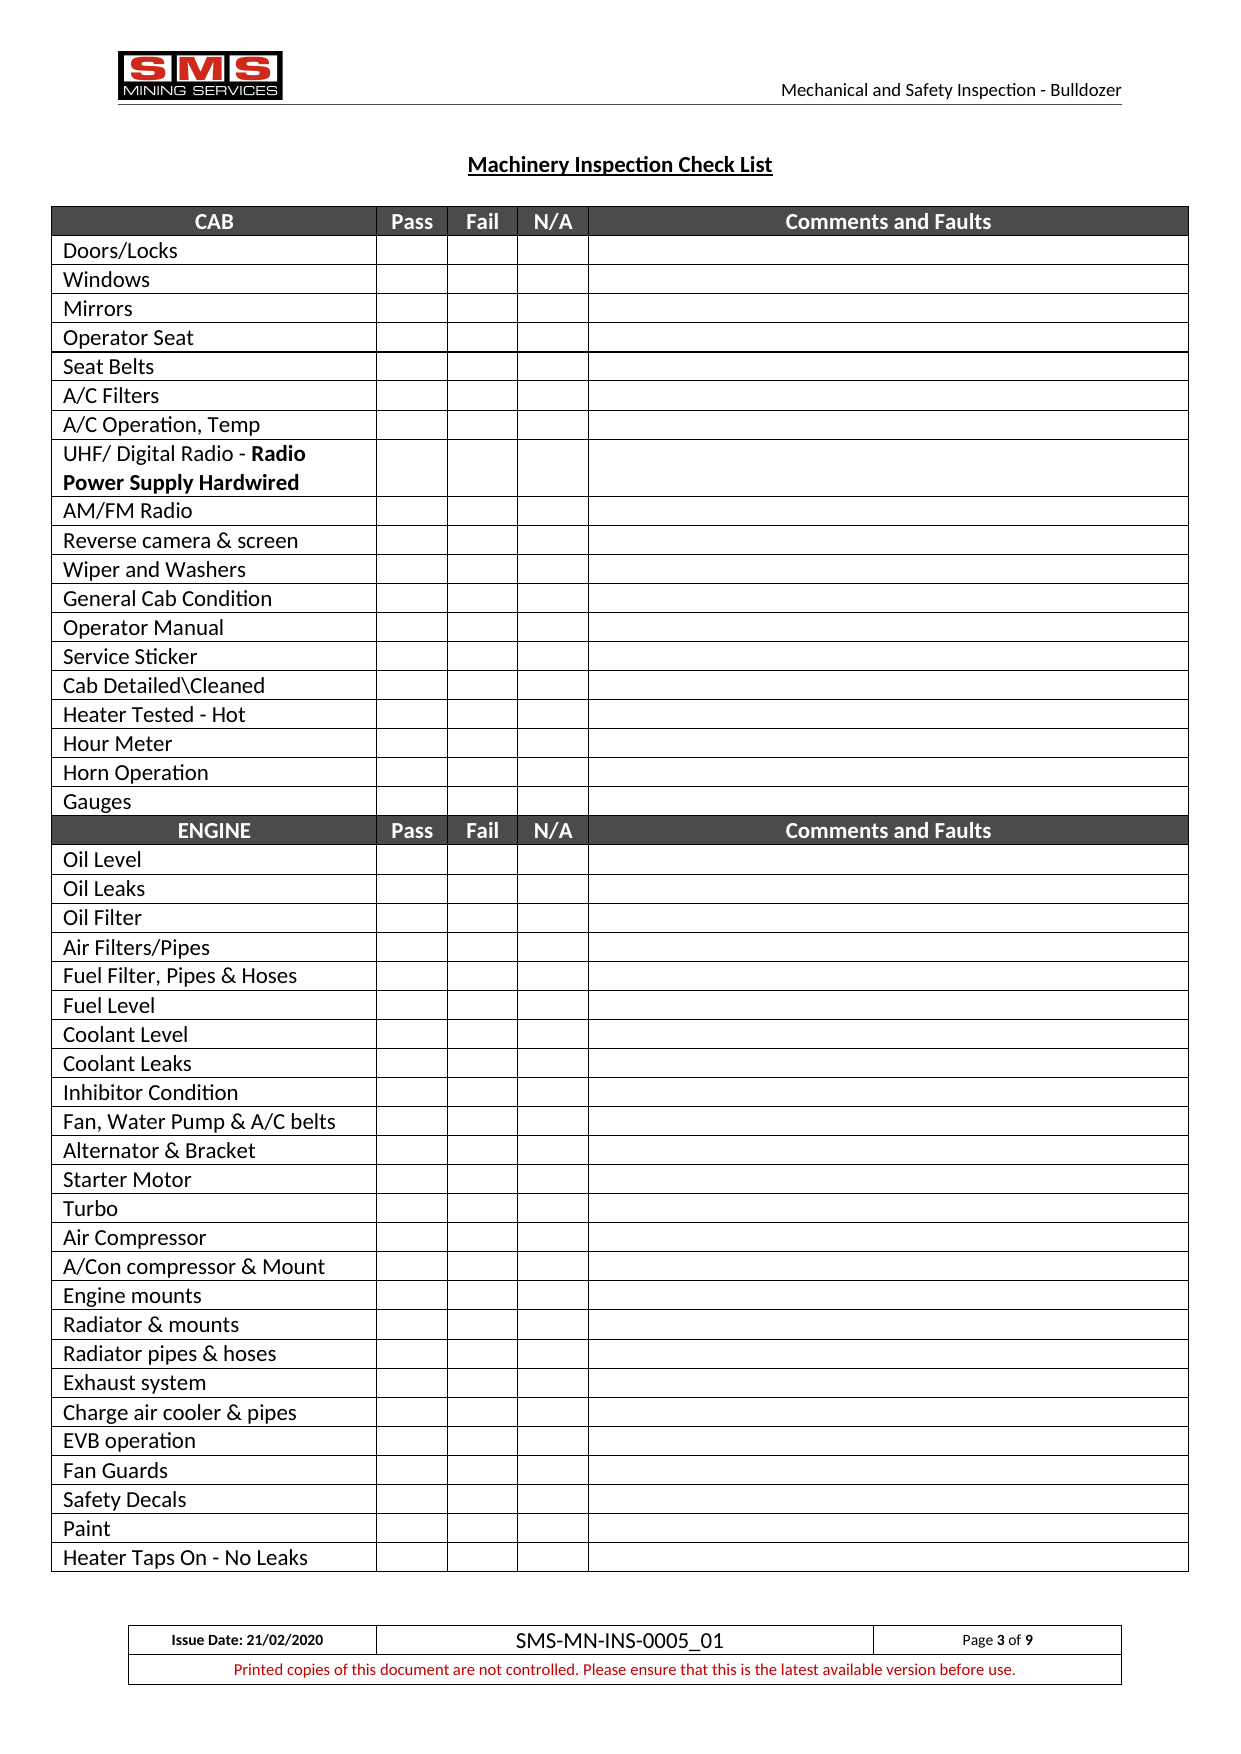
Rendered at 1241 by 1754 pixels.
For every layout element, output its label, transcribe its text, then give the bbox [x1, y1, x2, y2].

table_cell [448, 1310, 517, 1338]
table_cell [377, 323, 447, 351]
table_cell Exhaust system [52, 1369, 376, 1397]
table_cell [448, 381, 517, 409]
table_cell [377, 584, 447, 612]
table_cell [589, 1427, 1188, 1455]
table_cell [377, 381, 447, 409]
table_cell [518, 875, 588, 902]
picture [118, 51, 283, 100]
table_cell [448, 933, 517, 961]
table_cell [589, 1369, 1188, 1397]
table_cell [448, 1136, 517, 1164]
table_cell [377, 1020, 447, 1048]
table_cell [448, 991, 517, 1019]
table_cell [377, 294, 447, 322]
table_cell Alternator & Bracket [52, 1136, 376, 1164]
table_cell [589, 1485, 1188, 1513]
table_cell Wiper and Washers [52, 555, 376, 583]
table_cell [589, 729, 1188, 757]
table_cell Heater Tested - Hot [52, 700, 376, 728]
table_cell [448, 671, 517, 699]
table_cell [448, 1107, 517, 1135]
table_cell [448, 1340, 517, 1367]
table_cell N/A [518, 816, 588, 844]
table_cell [518, 1427, 588, 1455]
table_cell [589, 526, 1188, 554]
table_cell [518, 962, 588, 990]
table_cell [589, 555, 1188, 583]
table_header Fail [448, 207, 517, 235]
table_cell [589, 845, 1188, 873]
table_cell [377, 1281, 447, 1309]
table_cell Pass [377, 816, 447, 844]
table_cell [377, 236, 447, 264]
table_cell A/Con compressor & Mount [52, 1252, 376, 1280]
table_cell [589, 497, 1188, 525]
table_cell [377, 1427, 447, 1455]
table_cell [589, 1456, 1188, 1484]
table_cell [377, 787, 447, 815]
table_cell [518, 904, 588, 932]
table_cell [518, 1369, 588, 1397]
table_cell [518, 1136, 588, 1164]
table_cell [377, 1456, 447, 1484]
table_cell Starter Motor [52, 1165, 376, 1193]
table_cell [448, 1398, 517, 1426]
table_cell Oil Leaks [52, 875, 376, 902]
table_cell [448, 962, 517, 990]
table_cell [448, 236, 517, 264]
table_cell [377, 497, 447, 525]
table_cell [589, 1165, 1188, 1193]
table_cell [377, 1136, 447, 1164]
table_cell [518, 1398, 588, 1426]
table_cell [448, 613, 517, 641]
table_cell [448, 1456, 517, 1484]
table_header Pass [377, 207, 447, 235]
table_cell [518, 323, 588, 351]
table_cell [518, 758, 588, 786]
table_cell [589, 1310, 1188, 1338]
table_cell Gauges [52, 787, 376, 815]
table_cell [589, 1398, 1188, 1426]
table_cell [589, 1136, 1188, 1164]
table_cell [377, 642, 447, 670]
table_cell [518, 1340, 588, 1367]
table_cell [518, 729, 588, 757]
table_cell Air Filters/Pipes [52, 933, 376, 961]
text Machinery Inspection Check List [118, 150, 1122, 178]
table_cell [518, 991, 588, 1019]
table_cell Operator Manual [52, 613, 376, 641]
table_cell [518, 642, 588, 670]
table_cell [589, 1194, 1188, 1222]
table_cell [518, 1485, 588, 1513]
table_cell [377, 1078, 447, 1106]
table_cell [518, 1194, 588, 1222]
table_cell [518, 1252, 588, 1280]
table_cell [589, 1049, 1188, 1077]
table_cell [518, 381, 588, 409]
table_cell [589, 1543, 1188, 1571]
table_cell [518, 1543, 588, 1571]
table_cell [589, 323, 1188, 351]
table_cell [518, 1049, 588, 1077]
table_cell Heater Taps On - No Leaks [52, 1543, 376, 1571]
table_cell [448, 555, 517, 583]
table_cell [448, 729, 517, 757]
table_cell Seat Belts [52, 353, 376, 380]
table_cell [377, 1107, 447, 1135]
table_cell Coolant Level [52, 1020, 376, 1048]
table_cell [448, 700, 517, 728]
table_cell Safety Decals [52, 1485, 376, 1513]
table_cell [448, 584, 517, 612]
table_cell Oil Level [52, 845, 376, 873]
table_cell [589, 1107, 1188, 1135]
table_cell [448, 1369, 517, 1397]
table_cell Fail [448, 816, 517, 844]
table_cell [518, 1165, 588, 1193]
table_cell [518, 1310, 588, 1338]
table_cell [589, 411, 1188, 438]
table_cell [589, 991, 1188, 1019]
table_cell [448, 265, 517, 293]
table_cell [448, 1514, 517, 1542]
table_cell [377, 700, 447, 728]
table_cell [518, 1514, 588, 1542]
table_cell [518, 1020, 588, 1048]
table_cell [377, 845, 447, 873]
table_cell [589, 875, 1188, 902]
table_cell [589, 381, 1188, 409]
table_cell Turbo [52, 1194, 376, 1222]
table_cell Fuel Filter, Pipes & Hoses [52, 962, 376, 990]
table_cell [377, 1223, 447, 1251]
table_cell Coolant Leaks [52, 1049, 376, 1077]
table_cell [448, 1078, 517, 1106]
table_cell [377, 1514, 447, 1542]
table_cell [518, 411, 588, 438]
table_cell [518, 1281, 588, 1309]
table_cell [518, 933, 588, 961]
table_cell Reverse camera & screen [52, 526, 376, 554]
table_cell [448, 1223, 517, 1251]
table_cell [589, 1223, 1188, 1251]
table_cell [589, 933, 1188, 961]
table_cell [448, 323, 517, 351]
table_cell Fan Guards [52, 1456, 376, 1484]
table_cell [377, 1369, 447, 1397]
table_cell [448, 1049, 517, 1077]
table_header CAB [52, 207, 376, 235]
table_cell [448, 440, 517, 496]
table_cell Horn Operation [52, 758, 376, 786]
table_cell [448, 1281, 517, 1309]
table_cell [518, 526, 588, 554]
table_cell [377, 613, 447, 641]
table_cell [589, 353, 1188, 380]
table_cell Radiator & mounts [52, 1310, 376, 1338]
table_cell [589, 671, 1188, 699]
table_cell [589, 962, 1188, 990]
table_cell A/C Filters [52, 381, 376, 409]
table_cell Inhibitor Condition [52, 1078, 376, 1106]
table_cell [377, 1398, 447, 1426]
table_cell [377, 962, 447, 990]
table_cell [518, 1078, 588, 1106]
table_cell [518, 845, 588, 873]
table_cell Service Sticker [52, 642, 376, 670]
table_cell [377, 555, 447, 583]
table_cell [518, 497, 588, 525]
table_cell AM/FM Radio [52, 497, 376, 525]
table_cell [377, 875, 447, 902]
table_cell [448, 875, 517, 902]
table_cell Air Compressor [52, 1223, 376, 1251]
table_cell [377, 353, 447, 380]
table_header N/A [518, 207, 588, 235]
table_cell [377, 1252, 447, 1280]
table_cell Operator Seat [52, 323, 376, 351]
table_cell [518, 787, 588, 815]
table_cell [448, 758, 517, 786]
table_cell [377, 1049, 447, 1077]
table_cell [518, 1456, 588, 1484]
table_cell [589, 1252, 1188, 1280]
table_cell [377, 1194, 447, 1222]
table_cell Oil Filter [52, 904, 376, 932]
table_cell EVB operation [52, 1427, 376, 1455]
table_cell Radiator pipes & hoses [52, 1340, 376, 1367]
table_cell [589, 904, 1188, 932]
table_cell Charge air cooler & pipes [52, 1398, 376, 1426]
table_cell [518, 440, 588, 496]
table_cell [589, 1078, 1188, 1106]
table_cell [589, 787, 1188, 815]
table_cell [448, 904, 517, 932]
table_cell [448, 845, 517, 873]
table_cell [518, 1223, 588, 1251]
table_cell [589, 758, 1188, 786]
table_cell Cab Detailed\Cleaned [52, 671, 376, 699]
table_cell [448, 1427, 517, 1455]
table_cell [448, 1252, 517, 1280]
table_cell [518, 700, 588, 728]
table_cell A/C Operation, Temp [52, 411, 376, 438]
table_cell [377, 991, 447, 1019]
table_cell [448, 787, 517, 815]
table_cell [448, 353, 517, 380]
table_cell Mirrors [52, 294, 376, 322]
table_cell [448, 1194, 517, 1222]
table_cell [377, 933, 447, 961]
table_cell [518, 1107, 588, 1135]
table_cell [448, 497, 517, 525]
table_cell [589, 265, 1188, 293]
table_cell [589, 294, 1188, 322]
table_cell [518, 236, 588, 264]
table_cell [589, 700, 1188, 728]
table_cell [448, 1165, 517, 1193]
table_cell [377, 1543, 447, 1571]
table_cell [518, 613, 588, 641]
table_cell Hour Meter [52, 729, 376, 757]
table_cell [589, 1340, 1188, 1367]
table_cell Comments and Faults [589, 816, 1188, 844]
table_cell [518, 265, 588, 293]
table_cell [589, 440, 1188, 496]
table_cell [518, 671, 588, 699]
table_cell Paint [52, 1514, 376, 1542]
table_cell [518, 353, 588, 380]
table_cell [448, 294, 517, 322]
table_cell Fan, Water Pump & A/C belts [52, 1107, 376, 1135]
table_cell [589, 642, 1188, 670]
table_cell [377, 1485, 447, 1513]
table_cell [377, 904, 447, 932]
table_cell UHF/ Digital Radio - Radio Power Supply Hardwired [52, 440, 376, 496]
table_cell [377, 758, 447, 786]
table_cell [377, 671, 447, 699]
table_cell [448, 1020, 517, 1048]
table_cell [377, 440, 447, 496]
table_header Comments and Faults [589, 207, 1188, 235]
table_cell General Cab Condition [52, 584, 376, 612]
table_cell [377, 1165, 447, 1193]
table_cell [589, 1514, 1188, 1542]
table_cell ENGINE [52, 816, 376, 844]
table_cell [448, 1543, 517, 1571]
table_cell Engine mounts [52, 1281, 376, 1309]
table_cell [518, 294, 588, 322]
table_cell [377, 729, 447, 757]
table_cell [589, 1020, 1188, 1048]
table_cell [377, 1310, 447, 1338]
table_cell [448, 411, 517, 438]
table_cell [377, 526, 447, 554]
table_cell [448, 1485, 517, 1513]
table_cell [518, 584, 588, 612]
table_cell [377, 265, 447, 293]
table_cell Fuel Level [52, 991, 376, 1019]
table_cell Windows [52, 265, 376, 293]
table_cell [377, 411, 447, 438]
table_cell [448, 526, 517, 554]
table_cell [589, 236, 1188, 264]
table_cell [589, 613, 1188, 641]
table_cell Doors/Locks [52, 236, 376, 264]
table_cell [589, 1281, 1188, 1309]
table_cell [448, 642, 517, 670]
table_cell [589, 584, 1188, 612]
table_cell [377, 1340, 447, 1367]
table_cell [518, 555, 588, 583]
